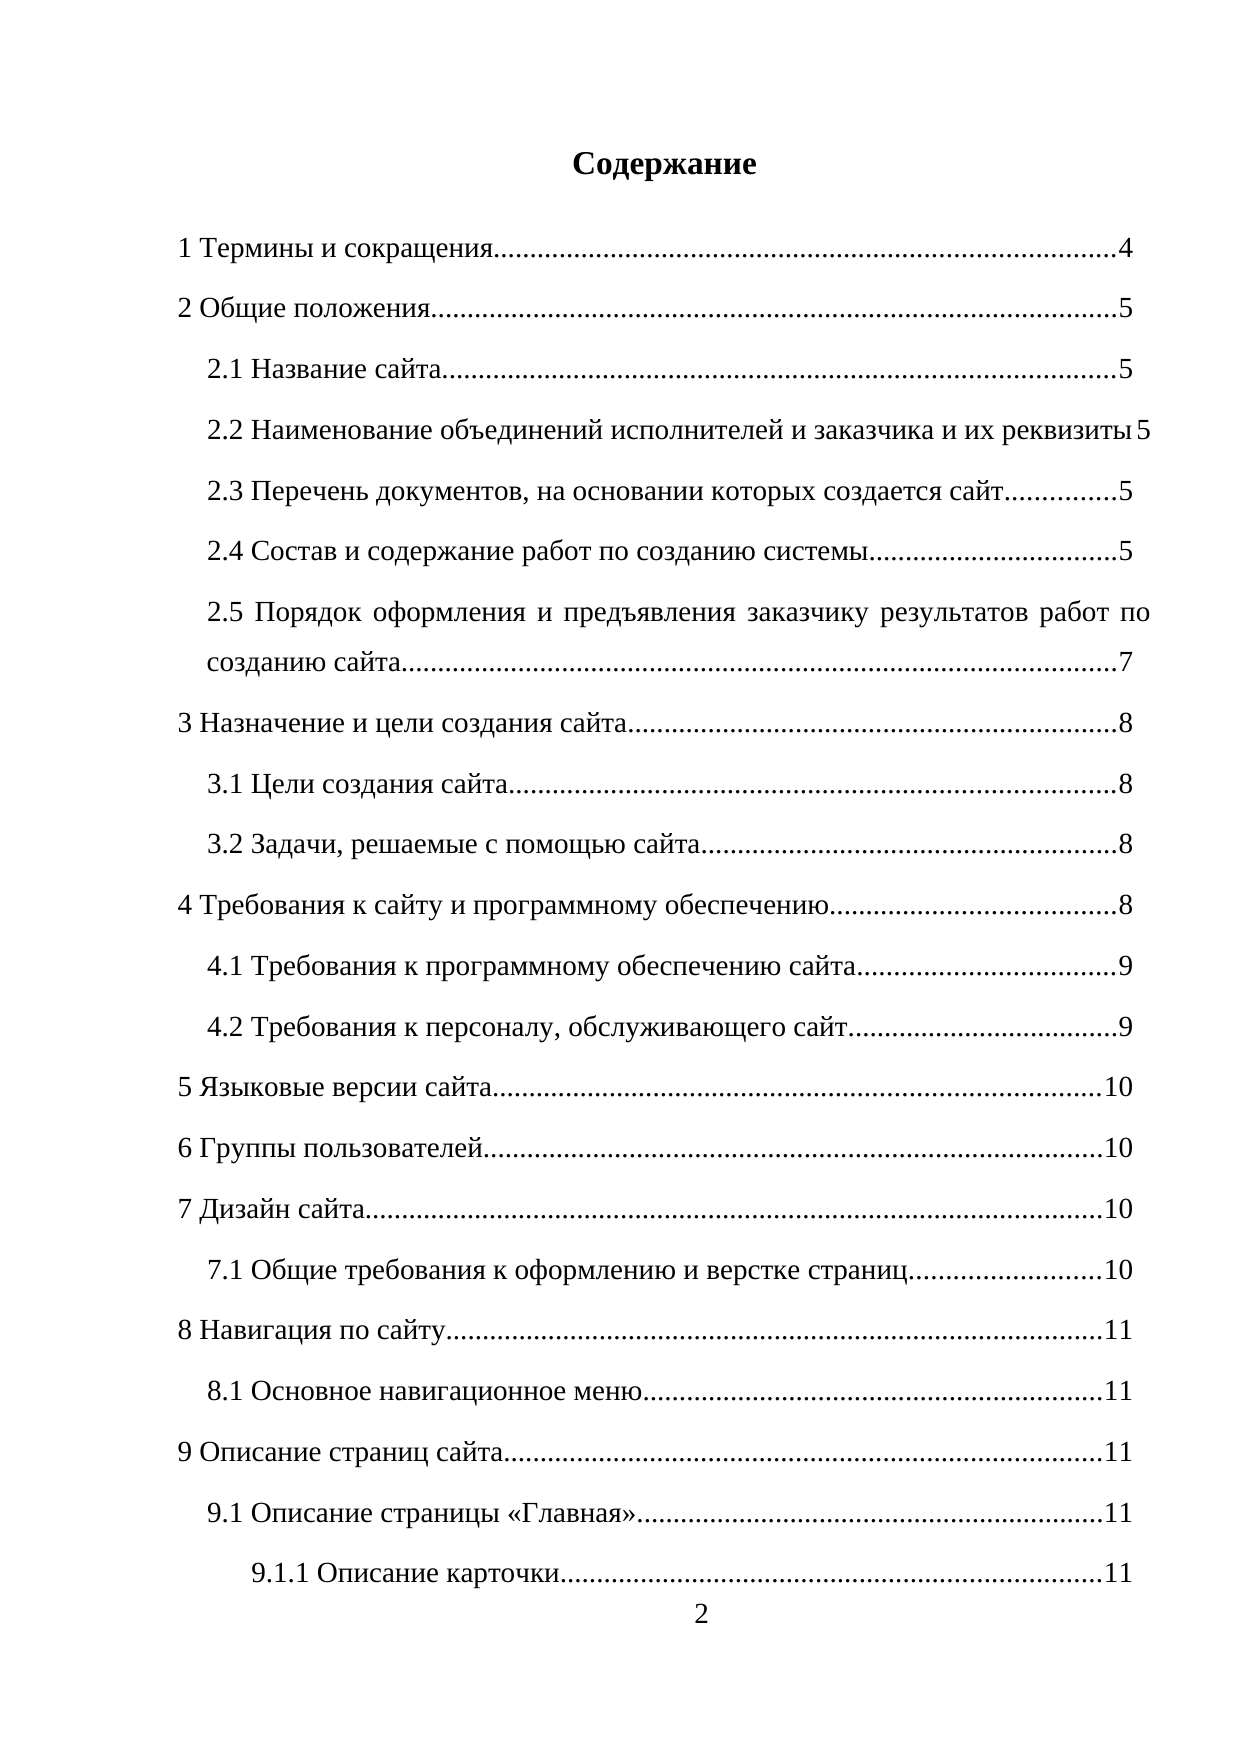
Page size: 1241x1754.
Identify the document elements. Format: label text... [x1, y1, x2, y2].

text Содержание [177, 143, 1152, 181]
text 3 Назначение и цели создания сайта 8 [177, 705, 1152, 739]
text 2.2 Наименование объединений исполнителей и заказчика и их реквизиты 5 [206, 412, 1152, 446]
text 2.5 Порядок оформления и предъявления заказчику результатов работ по созданию сайта 7 [206, 594, 1152, 678]
text 2.1 Название сайта 5 [206, 351, 1152, 385]
text 4 Требования к сайту и программному обеспечению 8 [177, 887, 1152, 921]
text 9 Описание страниц сайта 11 [177, 1434, 1152, 1467]
text 7 Дизайн сайта 10 [177, 1191, 1152, 1224]
text 4.2 Требования к персоналу, обслуживающего сайт 9 [206, 1009, 1152, 1042]
text 3.2 Задачи, решаемые с помощью сайта 8 [206, 827, 1152, 860]
text 4.1 Требования к программному обеспечению сайта 9 [206, 948, 1152, 982]
text 9.1 Описание страницы «Главная» 11 [206, 1495, 1152, 1528]
text 5 Языковые версии сайта 10 [177, 1069, 1152, 1103]
text 3.1 Цели создания сайта 8 [206, 766, 1152, 799]
text 1 Термины и сокращения 4 [177, 230, 1152, 263]
text 9.1.1 Описание карточки 11 [236, 1555, 1152, 1589]
text 6 Группы пользователей 10 [177, 1130, 1152, 1164]
text 8 Навигация по сайту 11 [177, 1312, 1152, 1346]
text 2.3 Перечень документов, на основании которых создается сайт 5 [206, 473, 1152, 506]
text 8.1 Основное навигационное меню 11 [206, 1373, 1152, 1407]
text 2 Общие положения 5 [177, 291, 1152, 324]
text 2.4 Состав и содержание работ по созданию системы 5 [206, 533, 1152, 567]
text 7.1 Общие требования к оформлению и верстке страниц 10 [206, 1252, 1152, 1285]
